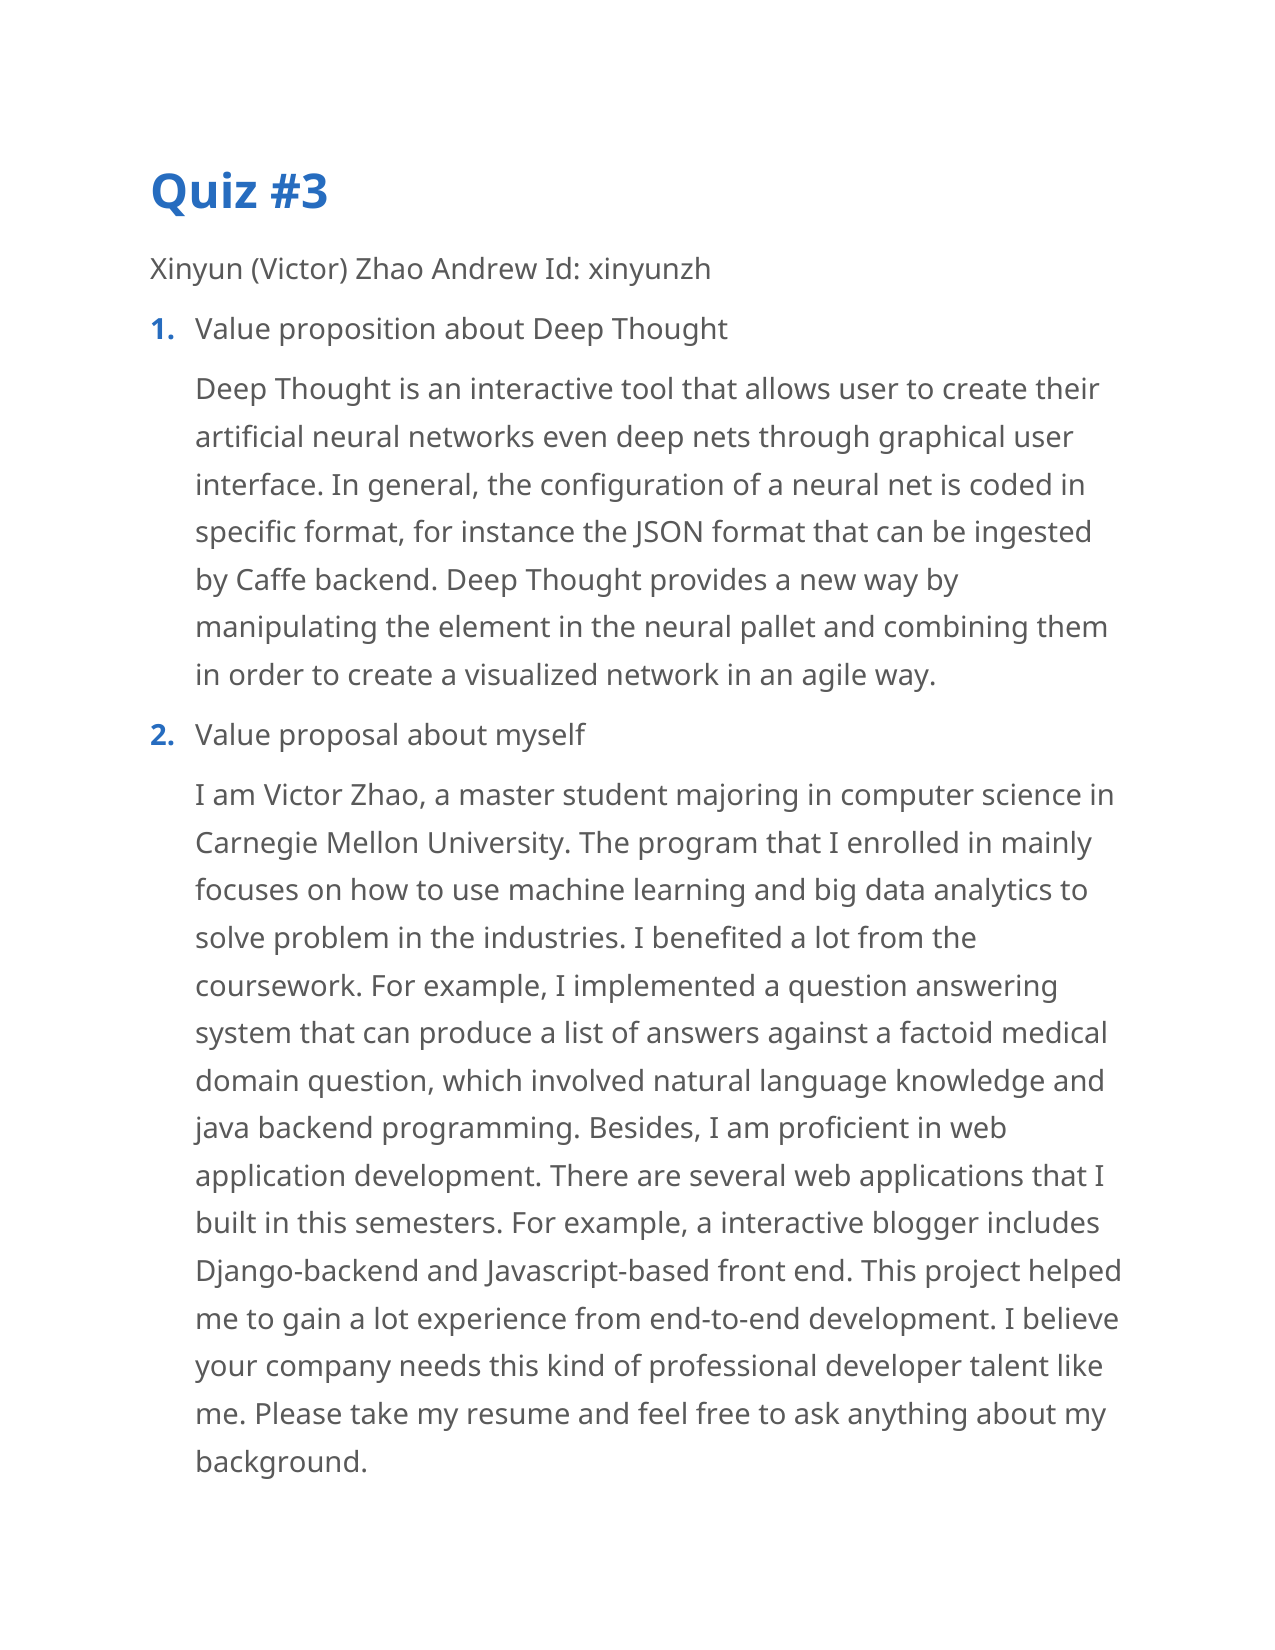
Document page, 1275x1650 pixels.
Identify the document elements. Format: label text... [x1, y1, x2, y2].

list I am Victor Zhao, a master student majoring in computer science in Carnegie Mellon University. The program that I enrolled in mainly focuses on how to use machine learning and big data analytics to solve problem in the industries. I benefited a lot from the coursework. For example, I implemented a question answering system that can produce a list of answers against a factoid medical domain question, which involved natural language knowledge and java backend programming. Besides, I am proficient in web application development. There are several web applications that I built in this semesters. For example, a interactive blogger includes Django-backend and Javascript-based front end. This project helped me to gain a lot experience from end-to-end development. I believe your company needs this kind of professional developer talent like me. Please take my resume and feel free to ask anything about my background. [195, 774, 1125, 1481]
list Value proposition about Deep Thought [150, 308, 1125, 348]
text Xinyun (Victor) Zhao Andrew Id: xinyunzh [150, 248, 1125, 288]
list Value proposal about myself [150, 714, 1125, 754]
list Deep Thought is an interactive tool that allows user to create their artificial neural networks even deep nets through graphical user interface. In general, the configuration of a neural net is coded in specific format, for instance the JSON format that can be ingested by Caffe backend. Deep Thought provides a new way by manipulating the element in the neural pallet and combining them in order to create a visualized network in an agile way. [195, 368, 1125, 694]
subtitle Quiz #3 [150, 157, 1125, 223]
